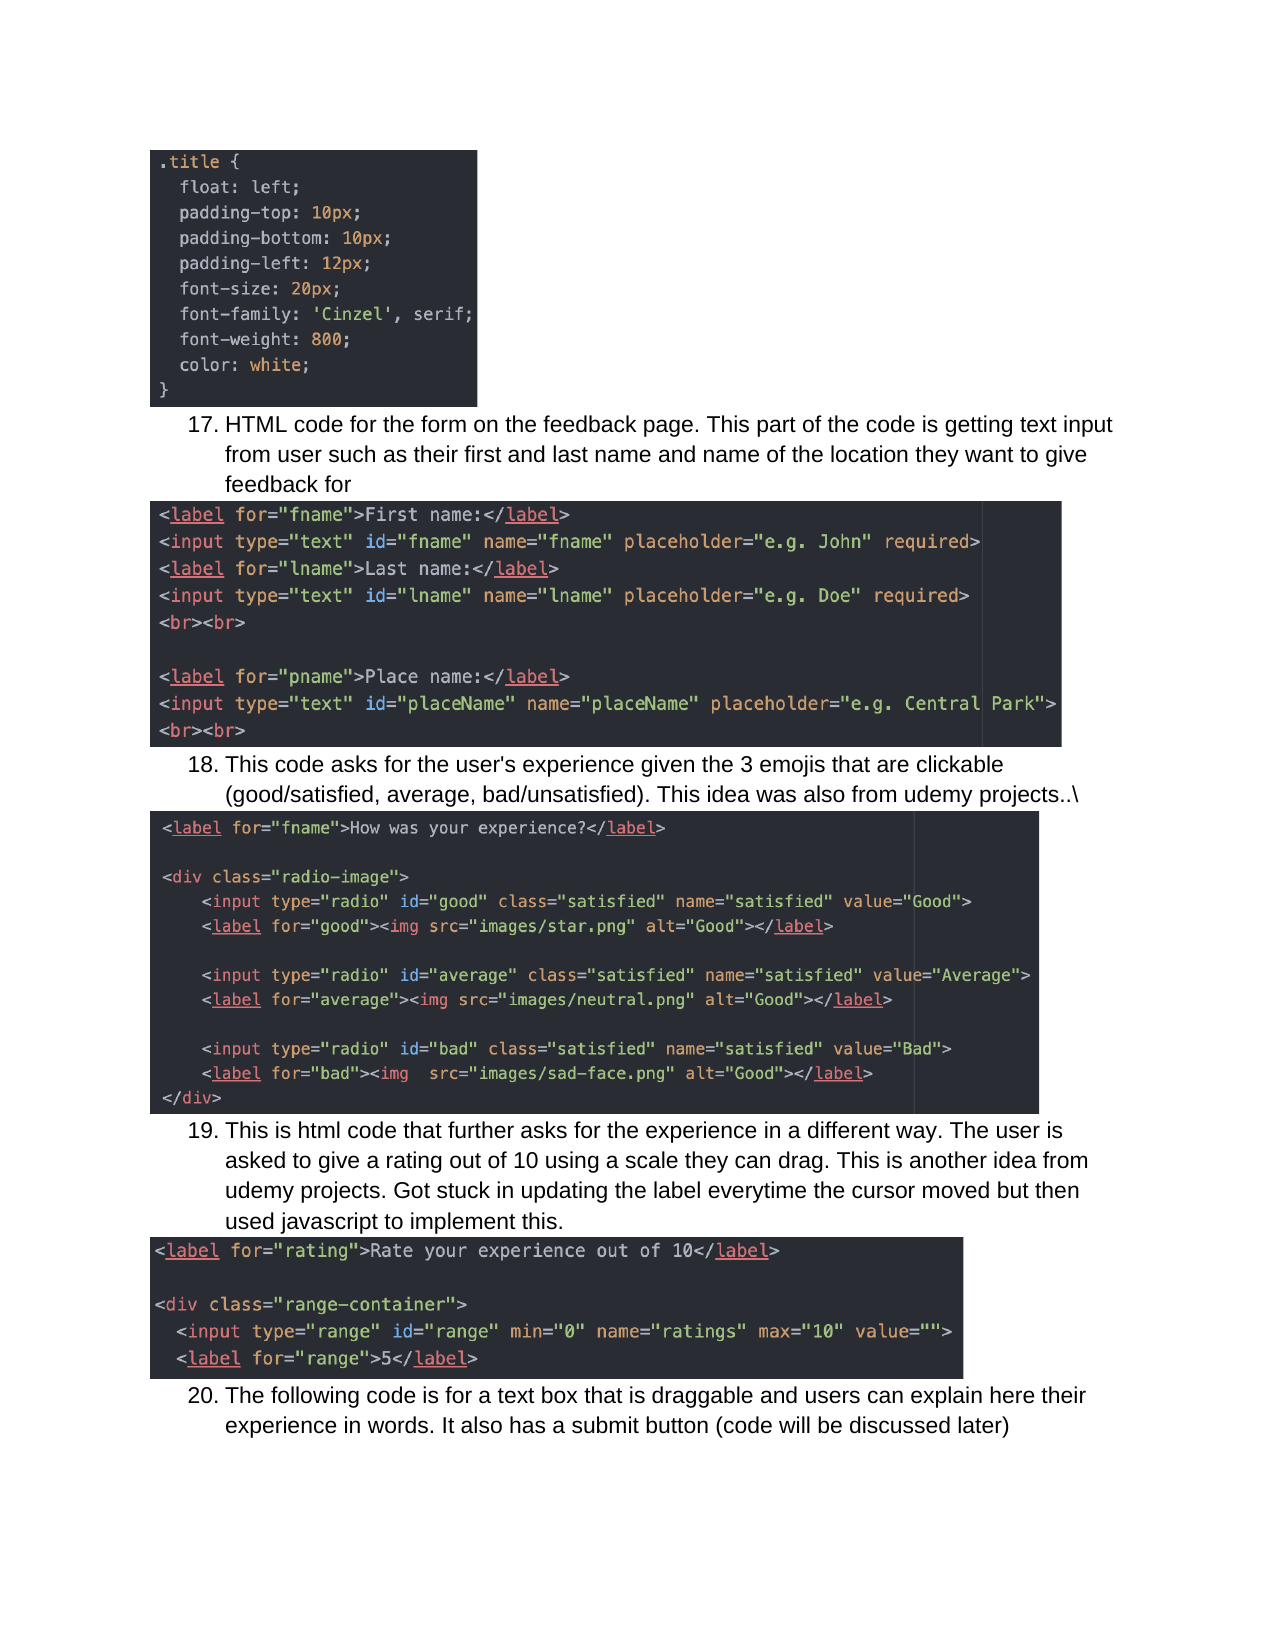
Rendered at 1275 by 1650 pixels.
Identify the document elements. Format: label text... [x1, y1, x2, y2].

list HTML code for the form on the feedback page. This part of the code is getting text input from user such as their first and last name and name of the location they want to give feedback for [187, 411, 1125, 497]
picture [150, 150, 478, 407]
picture [150, 1237, 964, 1379]
list This code asks for the user's experience given the 3 emojis that are clickable (good/satisfied, average, bad/unsatisfied). This idea was also from udemy projects..\ [187, 751, 1125, 807]
picture [150, 501, 1062, 747]
list The following code is for a text box that is draggable and users can explain here their experience in words. It also has a submit button (code will be discussed later) [187, 1382, 1125, 1439]
list This is html code that further asks for the experience in a different way. The user is asked to give a rating out of 10 using a scale they can drag. This is another idea from udemy projects. Got stuck in updating the label everytime the cursor moved but then used javascript to implement this. [187, 1117, 1125, 1234]
picture [150, 811, 1040, 1114]
